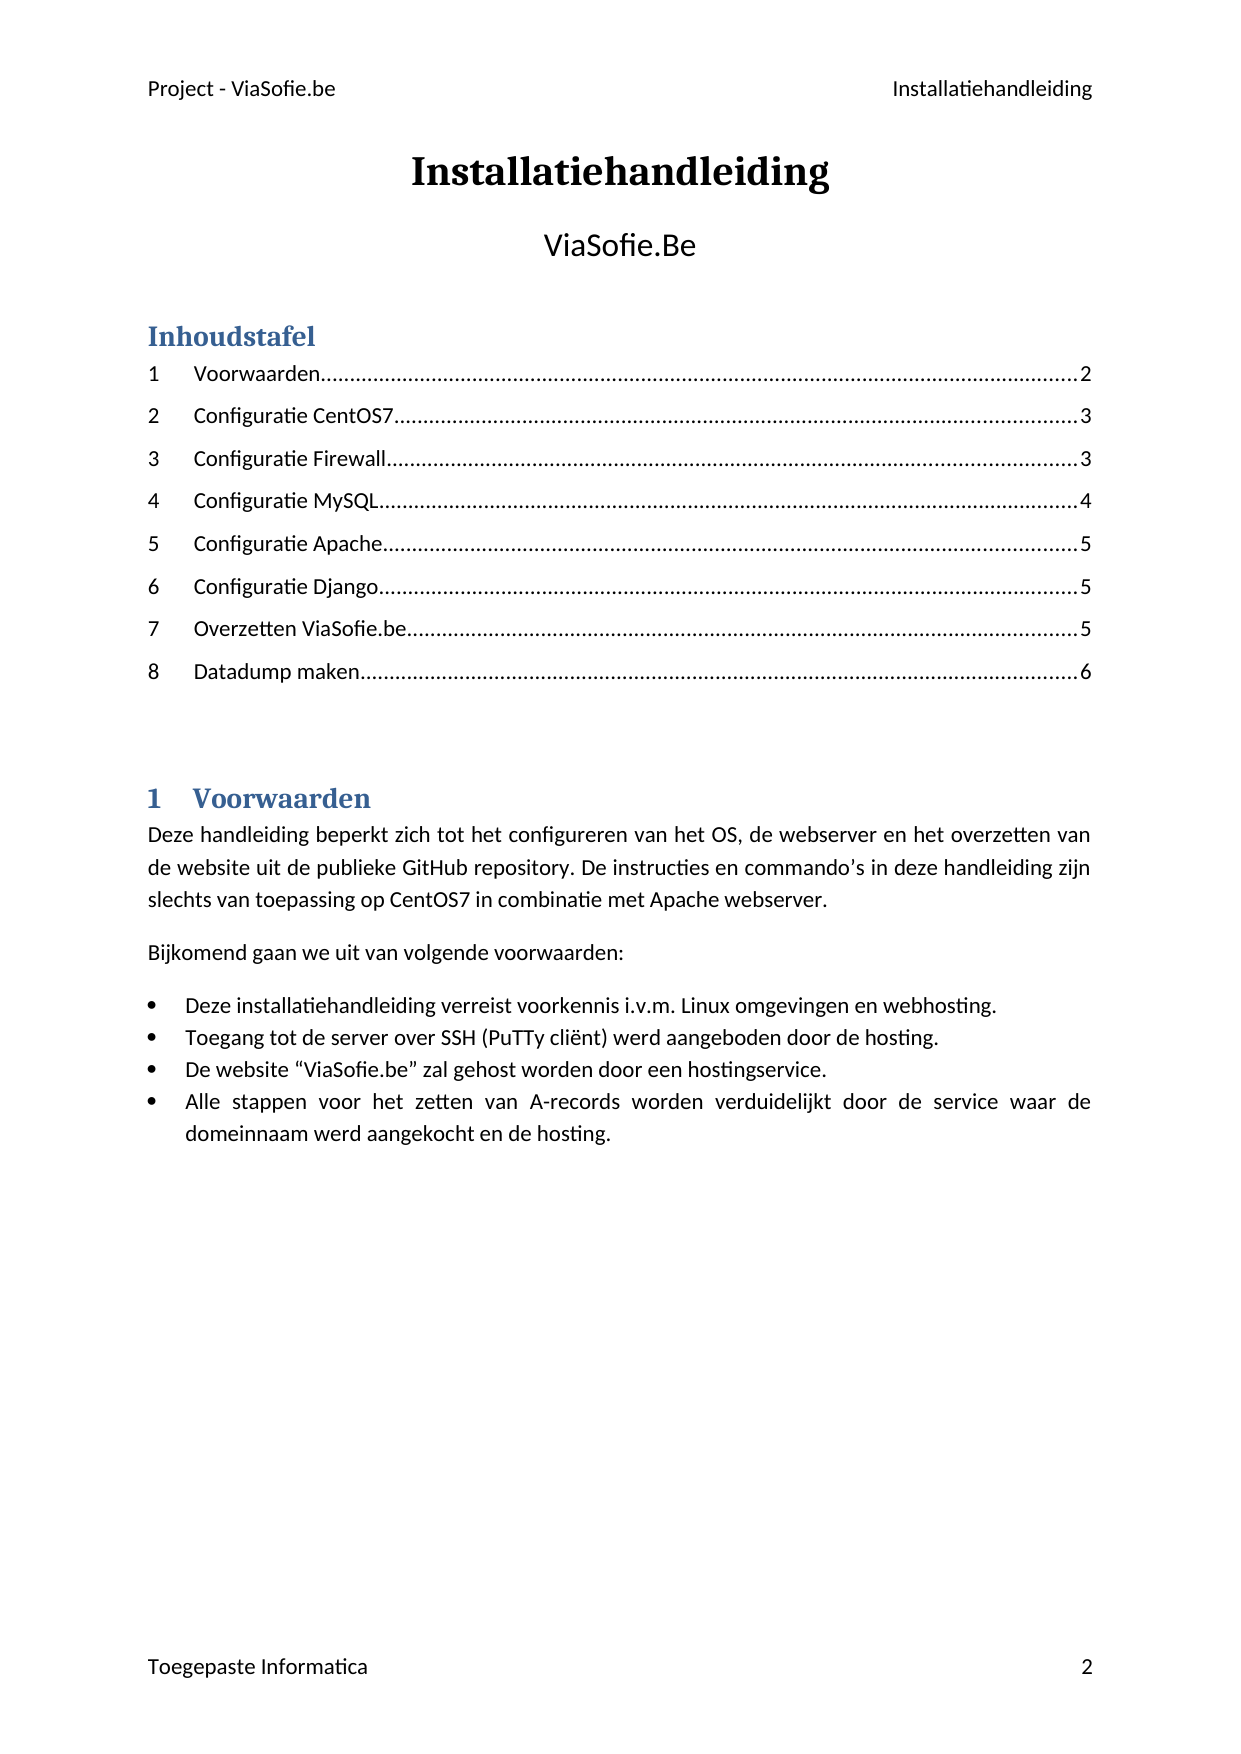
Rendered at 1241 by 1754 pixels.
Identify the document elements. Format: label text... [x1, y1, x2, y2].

text Bijkomend gaan we uit van volgende voorwaarden: [148, 938, 1093, 966]
subtitle Voorwaarden [148, 782, 1093, 815]
text ViaSofie.Be [148, 223, 1093, 264]
list De website “ViaSofie.be” zal gehost worden door een hostingservice. [148, 1055, 1093, 1083]
text Installatiehandleiding [148, 148, 1093, 196]
list Alle stappen voor het zetten van A-records worden verduidelijkt door de service waar de domeinnaam werd aangekocht en de hosting. [148, 1087, 1093, 1148]
list Deze installatiehandleiding verreist voorkennis i.v.m. Linux omgevingen en webhosting. [148, 991, 1093, 1019]
list Toegang tot de server over SSH (PuTTy cliënt) werd aangeboden door de hosting. [148, 1023, 1093, 1051]
text Deze handleiding beperkt zich tot het configureren van het OS, de webserver en het overzetten van de website uit de publieke GitHub repository. De instructies en commando’s in deze handleiding zijn slechts van toepassing op CentOS7 in combinatie met Apache webserver. [148, 820, 1093, 913]
